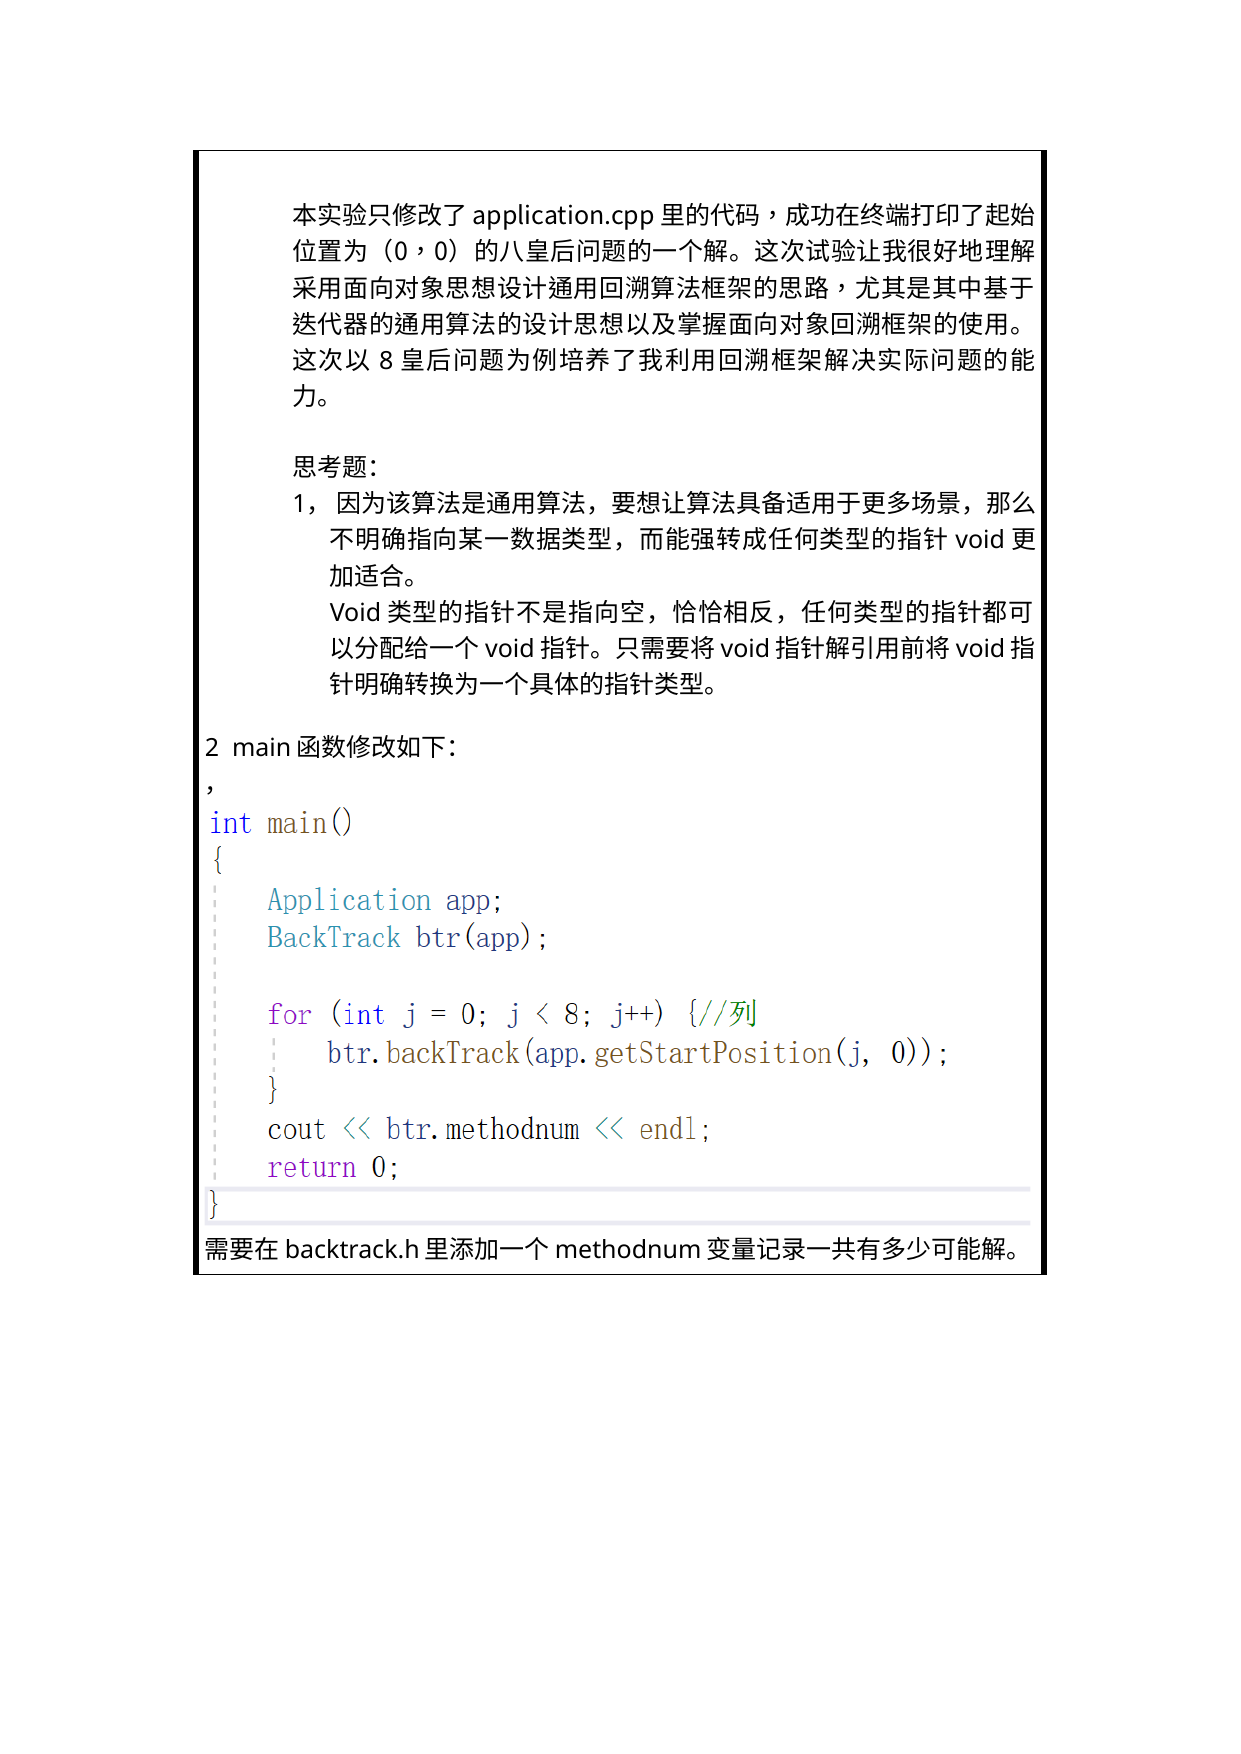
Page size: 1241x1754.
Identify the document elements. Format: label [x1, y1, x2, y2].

picture [204, 800, 1031, 1230]
table_cell [199, 151, 1041, 1274]
